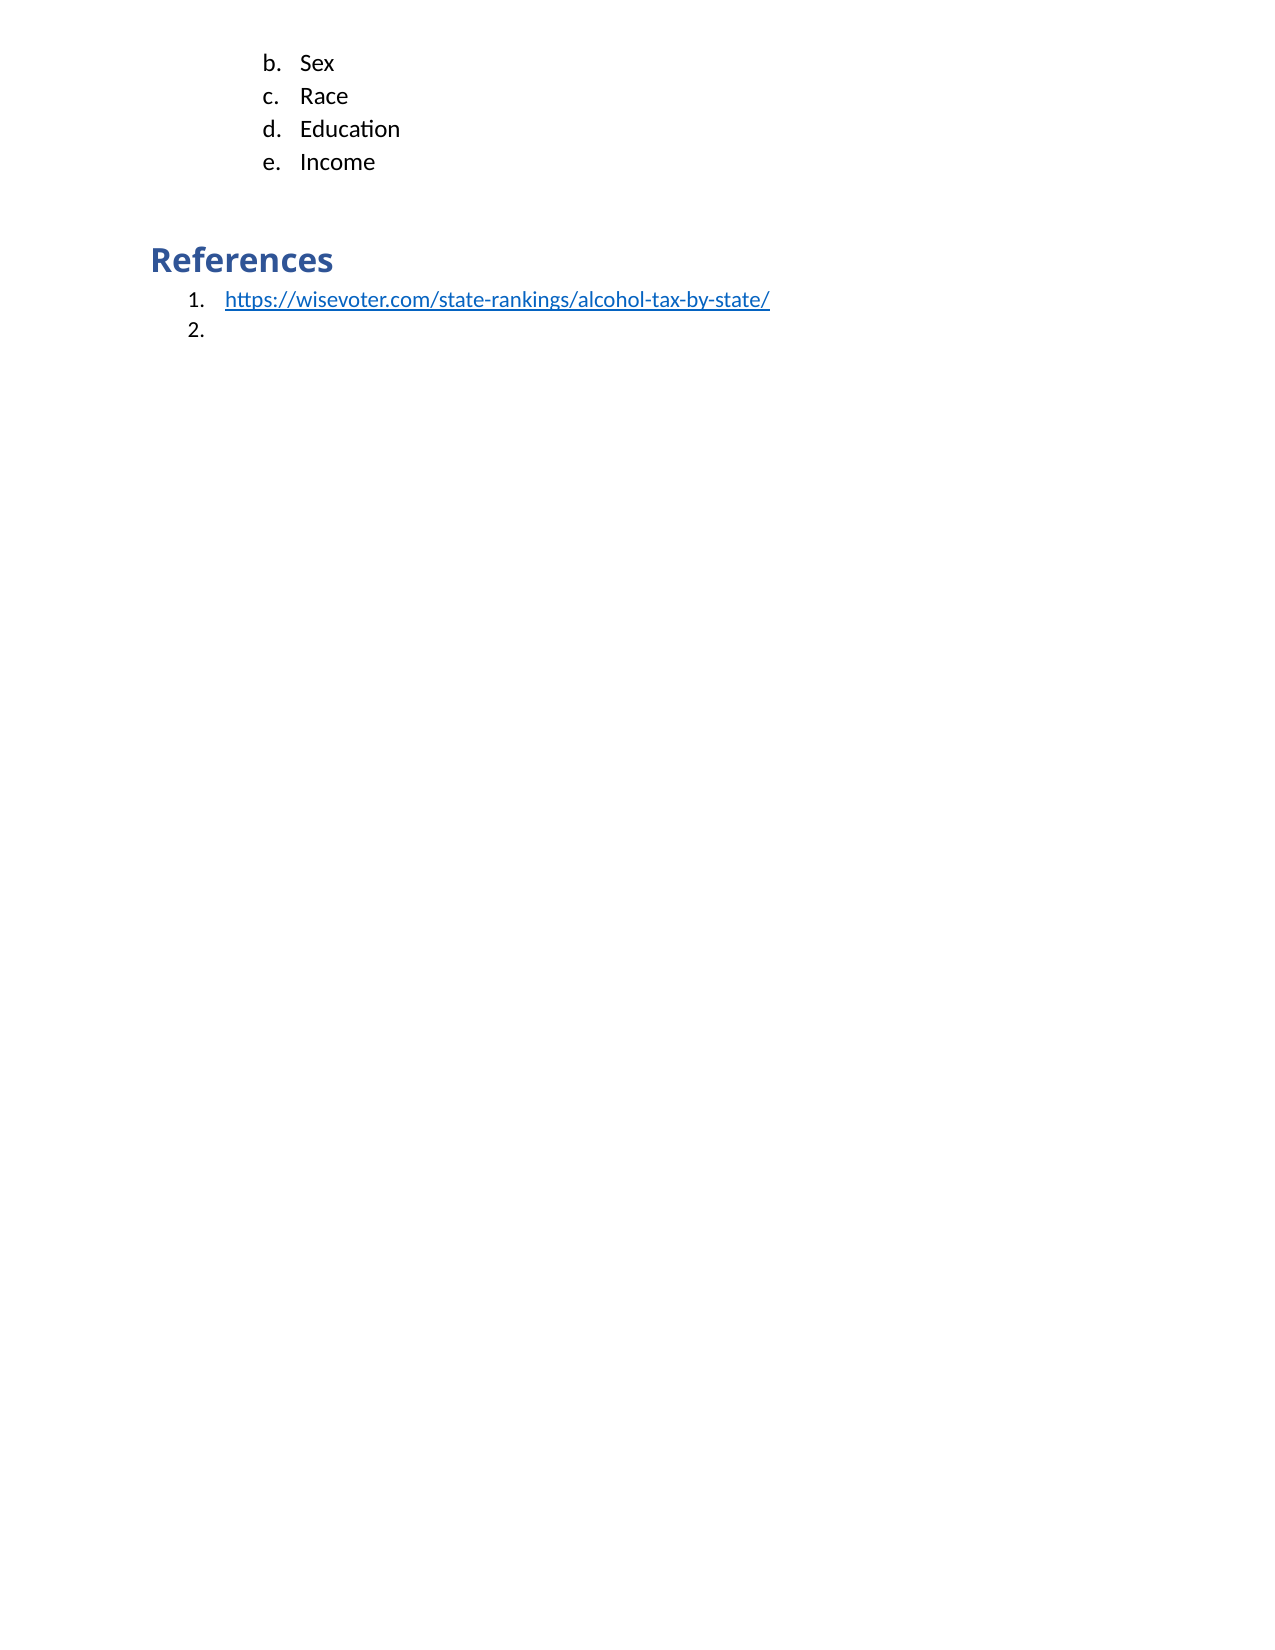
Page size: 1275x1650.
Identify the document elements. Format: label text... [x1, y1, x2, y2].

list Sex [262, 47, 1125, 77]
subtitle References [150, 236, 1125, 282]
list Education [262, 113, 1125, 143]
list Income [262, 146, 1125, 176]
list Race [262, 80, 1125, 110]
list https://wisevoter.com/state-rankings/alcohol-tax-by-state/ [187, 285, 1125, 313]
